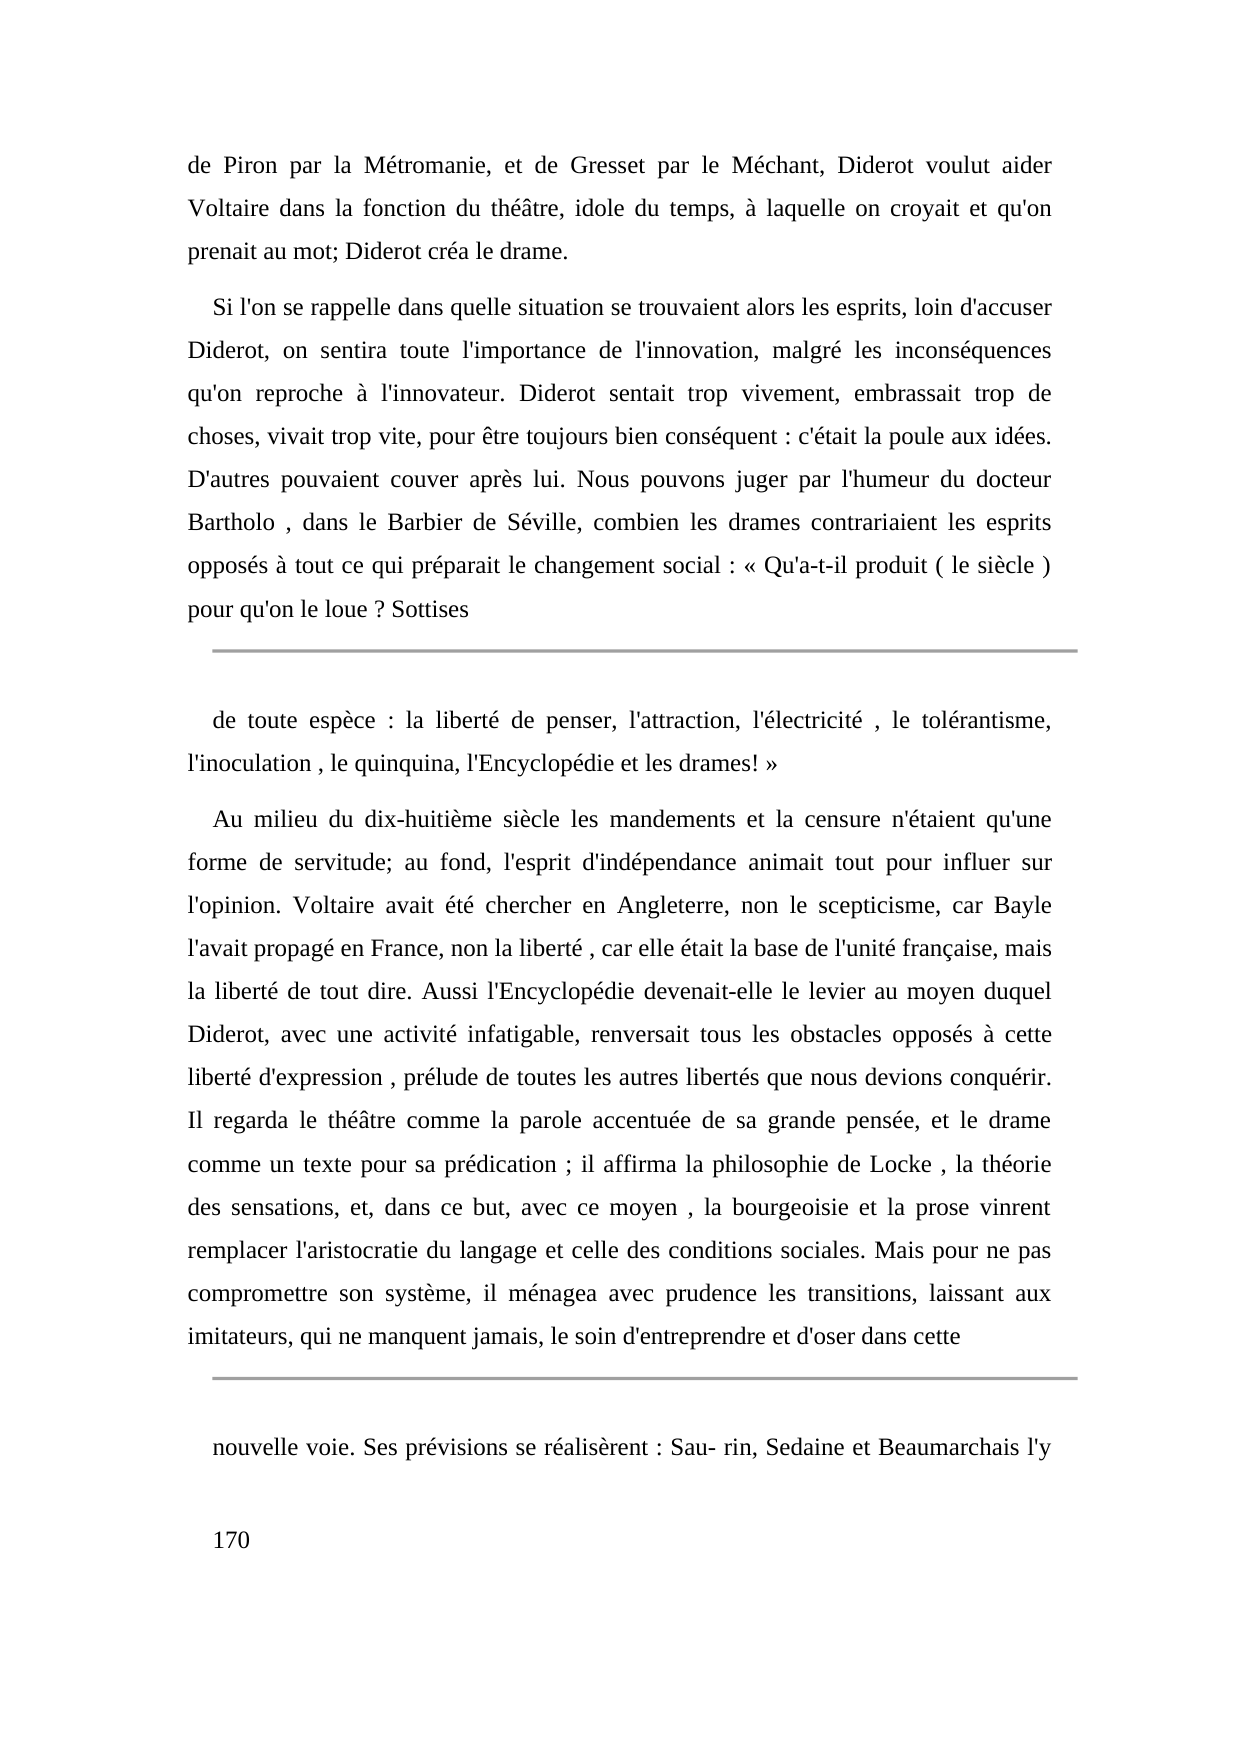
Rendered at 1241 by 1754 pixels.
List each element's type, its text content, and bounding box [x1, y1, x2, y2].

text Si l'on se rappelle dans quelle situation se trouvaient alors les esprits, loin d'accuser Diderot, on sentira toute l'importance de l'innovation, malgré les inconséquences qu'on reproche à l'innovateur. Diderot sentait trop vivement, embrassait trop de choses, vivait trop vite, pour être toujours bien conséquent : c'était la poule aux idées. D'autres pouvaient couver après lui. Nous pouvons juger par l'humeur du docteur Bartholo , dans le Barbier de Séville, combien les drames contrariaient les esprits opposés à tout ce qui préparait le changement social : « Qu'a-t-il produit ( le siècle ) pour qu'on le loue ? Sottises [187, 292, 1053, 622]
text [187, 150, 1053, 265]
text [187, 1432, 1053, 1461]
text Au milieu du dix-huitième siècle les mandements et la censure n'étaient qu'une forme de servitude; au fond, l'esprit d'indépendance animait tout pour influer sur l'opinion. Voltaire avait été chercher en Angleterre, non le scepticisme, car Bayle l'avait propagé en France, non la liberté , car elle était la base de l'unité française, mais la liberté de tout dire. Aussi l'Encyclopédie devenait-elle le levier au moyen duquel Diderot, avec une activité infatigable, renversait tous les obstacles opposés à cette liberté d'expression , prélude de toutes les autres libertés que nous devions conquérir. Il regarda le théâtre comme la parole accentuée de sa grande pensée, et le drame comme un texte pour sa prédication ; il affirma la philosophie de Locke , la théorie des sensations, et, dans ce but, avec ce moyen , la bourgeoisie et la prose vinrent remplacer l'aristocratie du langage et celle des conditions sociales. Mais pour ne pas compromettre son système, il ménagea avec prudence les transitions, laissant aux imitateurs, qui ne manquent jamais, le soin d'entreprendre et d'oser dans cette [187, 804, 1053, 1350]
text de toute espèce : la liberté de penser, l'attraction, l'électricité , le tolérantisme, l'inoculation , le quinquina, l'Encyclopédie et les drames! » [187, 705, 1053, 777]
